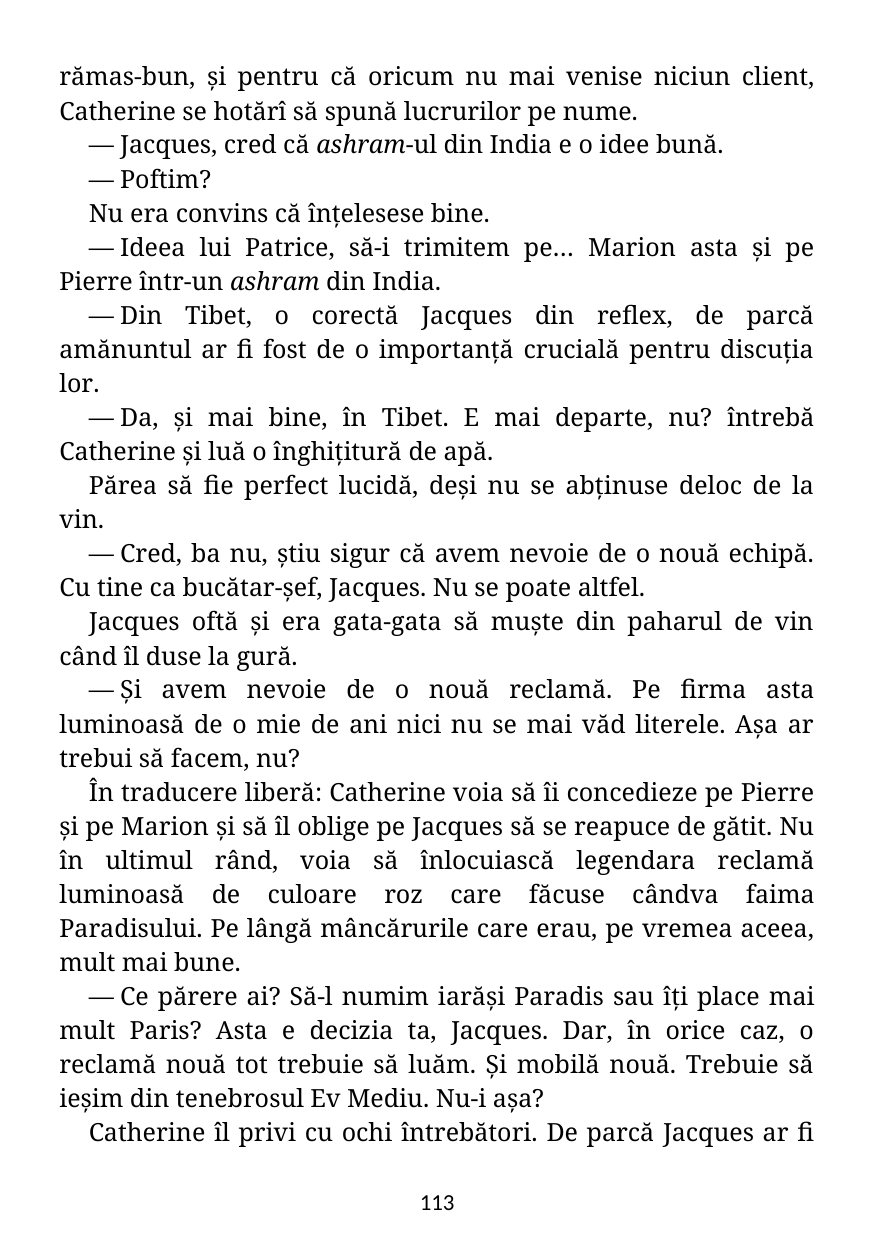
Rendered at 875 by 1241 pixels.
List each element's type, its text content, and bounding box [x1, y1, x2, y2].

text — Poftim? [59, 161, 815, 195]
text — Ideea lui Patrice, să-i trimitem pe… Marion asta şi pe Pierre într-un ashram din India. [59, 229, 815, 297]
text Părea să fie perfect lucidă, deşi nu se abţinuse deloc de la vin. [59, 468, 815, 536]
text — Cred, ba nu, ştiu sigur că avem nevoie de o nouă echipă. Cu tine ca bucătar-şef, Jacques. Nu se poate altfel. [59, 536, 815, 604]
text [59, 1115, 815, 1149]
text — Da, şi mai bine, în Tibet. E mai departe, nu? întrebă Catherine şi luă o înghiţitură de apă. [59, 400, 815, 468]
text — Ce părere ai? Să-l numim iarăşi Paradis sau îţi place mai mult Paris? Asta e decizia ta, Jacques. Dar, în orice caz, o reclamă nouă tot trebuie să luăm. Şi mobilă nouă. Trebuie să ieşim din tenebrosul Ev Mediu. Nu-i aşa? [59, 979, 815, 1115]
text — Jacques, cred că ashram-ul din India e o idee bună. [59, 127, 815, 161]
text Jacques oftă şi era gata-gata să muşte din paharul de vin când îl duse la gură. [59, 604, 815, 672]
text Nu era convins că înţelesese bine. [59, 195, 815, 229]
text — Şi avem nevoie de o nouă reclamă. Pe firma asta luminoasă de o mie de ani nici nu se mai văd literele. Aşa ar trebui să facem, nu? [59, 672, 815, 774]
text — Din Tibet, o corectă Jacques din reflex, de parcă amănuntul ar fi fost de o importanţă crucială pentru discuţia lor. [59, 297, 815, 400]
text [59, 59, 815, 127]
text În traducere liberă: Catherine voia să îi concedieze pe Pierre şi pe Marion şi să îl oblige pe Jacques să se reapuce de gătit. Nu în ultimul rând, voia să înlocuiască legendara reclamă luminoasă de culoare roz care făcuse cândva faima Paradisului. Pe lângă mâncărurile care erau, pe vremea aceea, mult mai bune. [59, 774, 815, 979]
